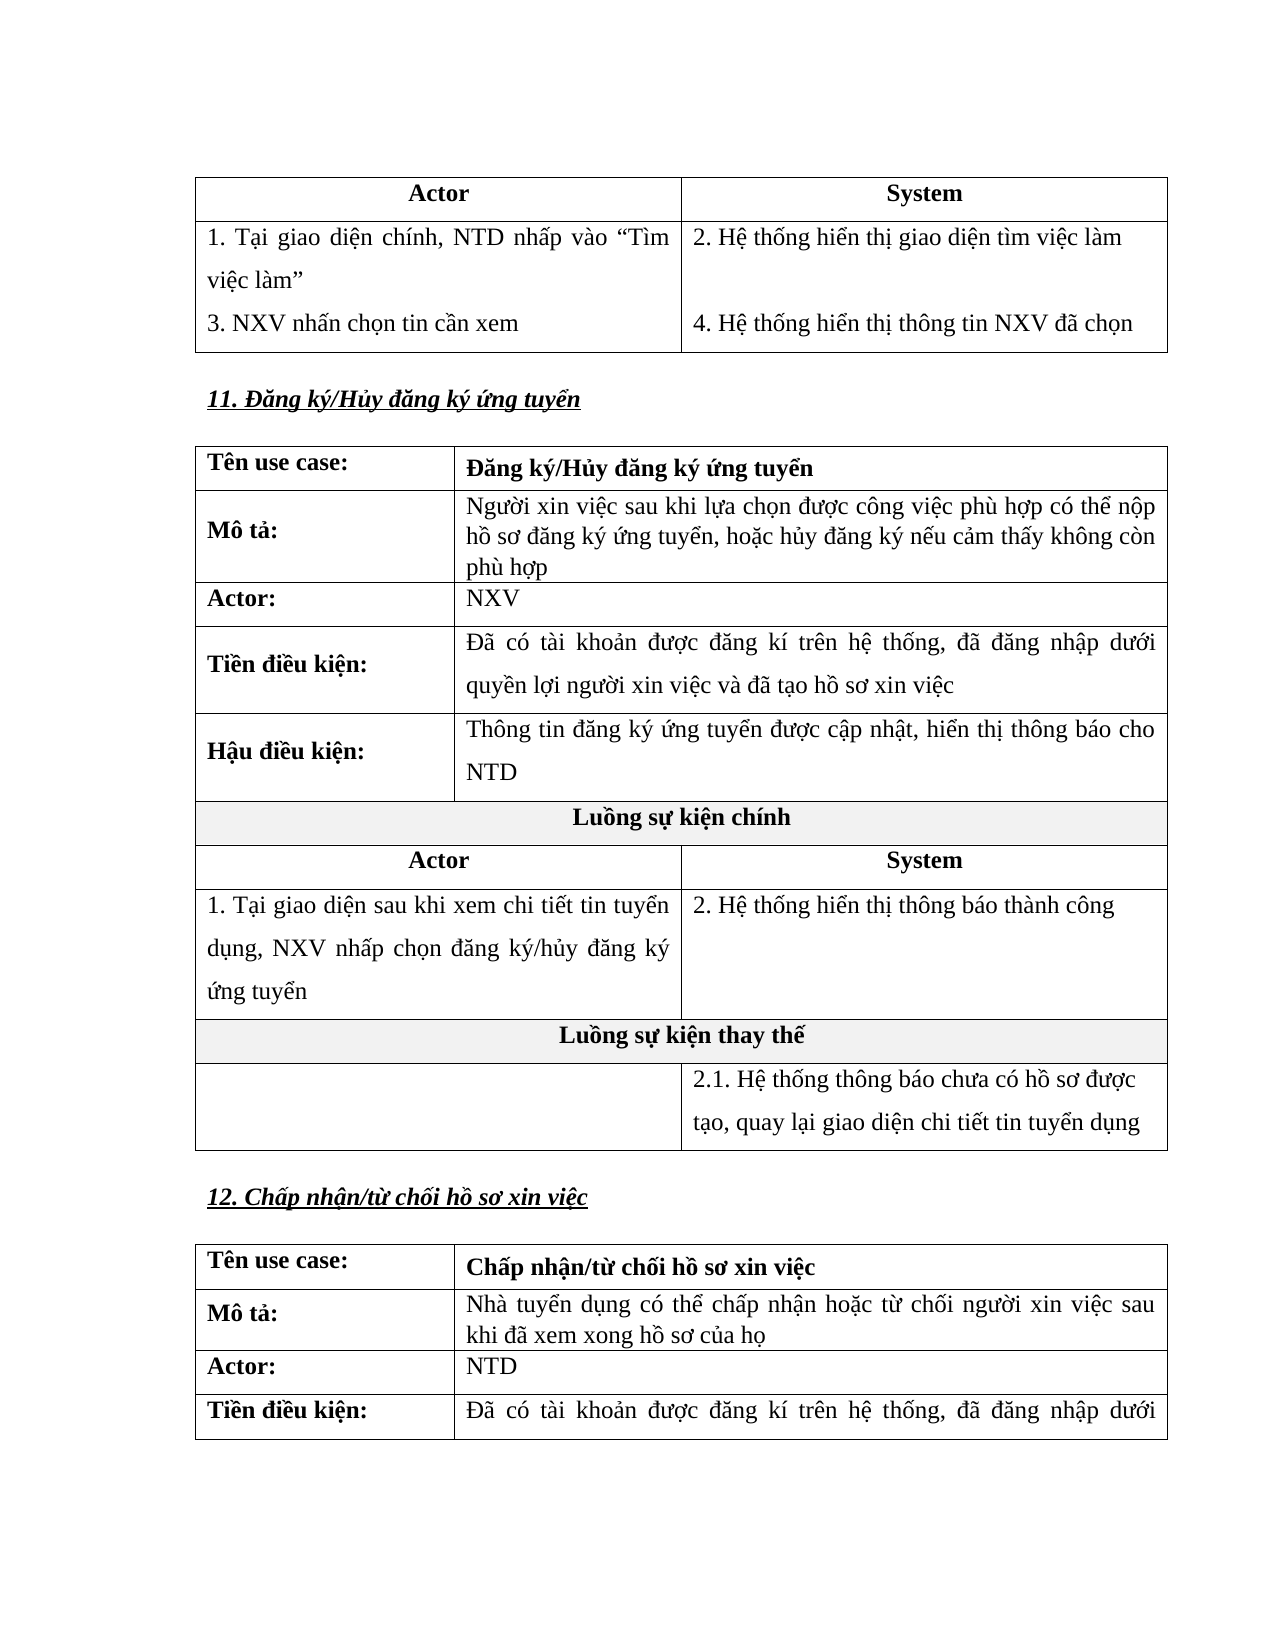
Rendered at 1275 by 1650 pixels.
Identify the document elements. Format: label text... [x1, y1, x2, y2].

table_cell Mô tả: [196, 1290, 454, 1350]
table_cell Hậu điều kiện: [196, 714, 454, 801]
table_cell Luồng sự kiện chính [196, 802, 1167, 844]
table_cell NXV [455, 583, 1167, 626]
text 11. Đăng ký/Hủy đăng ký ứng tuyển [207, 384, 1156, 412]
table_cell NTD [455, 1351, 1167, 1394]
table_cell Actor [196, 846, 681, 889]
table_cell System [682, 846, 1167, 889]
table_header Đăng ký/Hủy đăng ký ứng tuyển [455, 447, 1167, 490]
table_cell System [682, 178, 1167, 221]
table_cell 2. Hệ thống hiển thị giao diện tìm việc làm 4. Hệ thống hiển thị thông tin NXV đã chọn [682, 222, 1167, 352]
table_cell Luồng sự kiện thay thế [196, 1020, 1167, 1063]
table_header Tên use case: [196, 447, 454, 490]
table_cell 2.1. Hệ thống thông báo chưa có hồ sơ được tạo, quay lại giao diện chi tiết tin tuyển dụng [682, 1064, 1167, 1150]
table_cell 1. Tại giao diện sau khi xem chi tiết tin tuyển dụng, NXV nhấp chọn đăng ký/hủy đăng ký ứng tuyển [196, 890, 681, 1019]
table_header Chấp nhận/từ chối hồ sơ xin việc [455, 1245, 1167, 1288]
table_cell Actor: [196, 1351, 454, 1394]
table_cell Actor [196, 178, 681, 221]
table_cell Nhà tuyển dụng có thể chấp nhận hoặc từ chối người xin việc sau khi đã xem xong hồ sơ của họ [455, 1290, 1167, 1350]
table_cell Tiền điều kiện: [196, 1395, 454, 1438]
table_header Tên use case: [196, 1245, 454, 1288]
table_cell Mô tả: [196, 491, 454, 582]
table_cell 2. Hệ thống hiển thị thông báo thành công [682, 890, 1167, 1019]
table_cell Tiền điều kiện: [196, 627, 454, 713]
table_cell Actor: [196, 583, 454, 626]
table_cell Đã có tài khoản được đăng kí trên hệ thống, đã đăng nhập dưới quyền lợi người xin việc và đã tạo hồ sơ xin việc [455, 627, 1167, 713]
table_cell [455, 1395, 1167, 1438]
table_cell Người xin việc sau khi lựa chọn được công việc phù hợp có thể nộp hồ sơ đăng ký ứng tuyển, hoặc hủy đăng ký nếu cảm thấy không còn phù hợp [455, 491, 1167, 582]
table_cell [196, 1064, 681, 1150]
table_cell Thông tin đăng ký ứng tuyển được cập nhật, hiển thị thông báo cho NTD [455, 714, 1167, 801]
table_cell 1. Tại giao diện chính, NTD nhấp vào “Tìm việc làm” 3. NXV nhấn chọn tin cần xem [196, 222, 681, 352]
text 12. Chấp nhận/từ chối hồ sơ xin việc [207, 1182, 1156, 1211]
